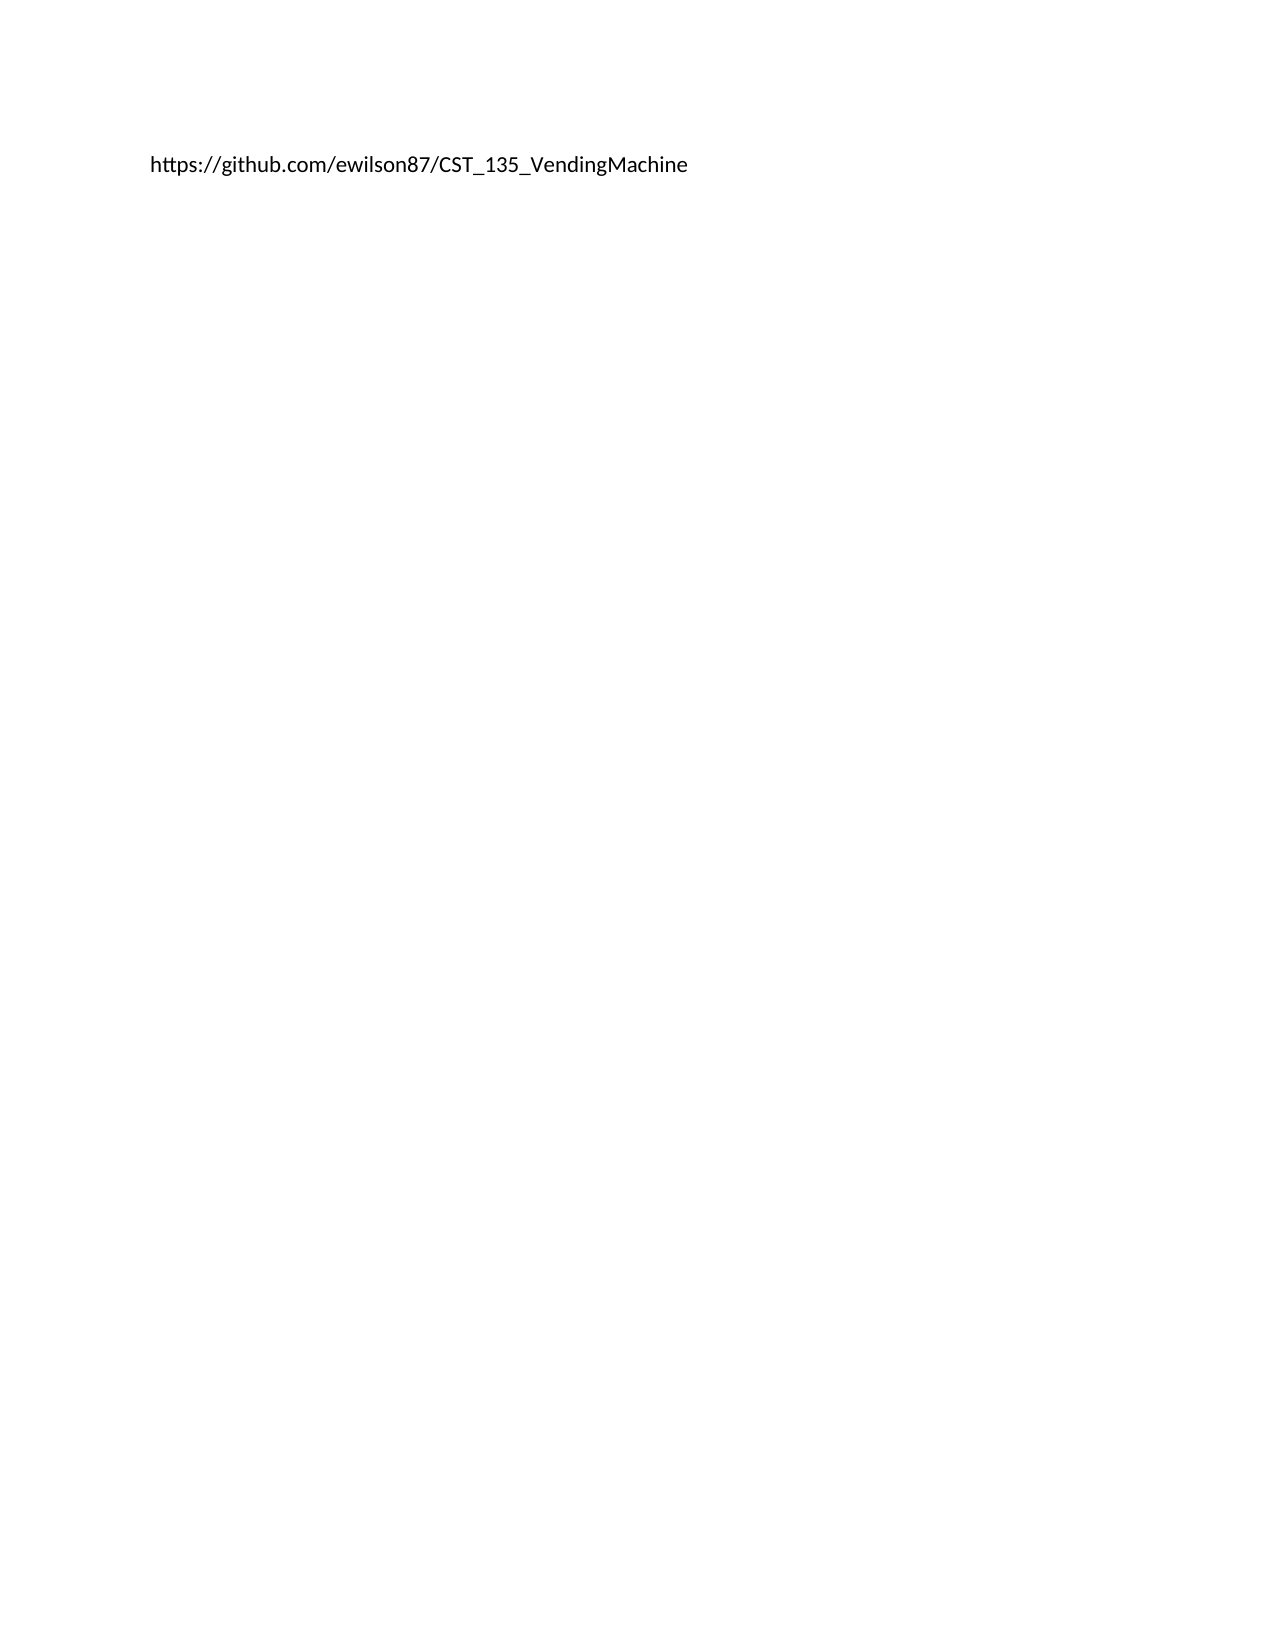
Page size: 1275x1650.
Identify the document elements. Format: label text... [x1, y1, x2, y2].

text https://github.com/ewilson87/CST_135_VendingMachine [150, 150, 1125, 178]
